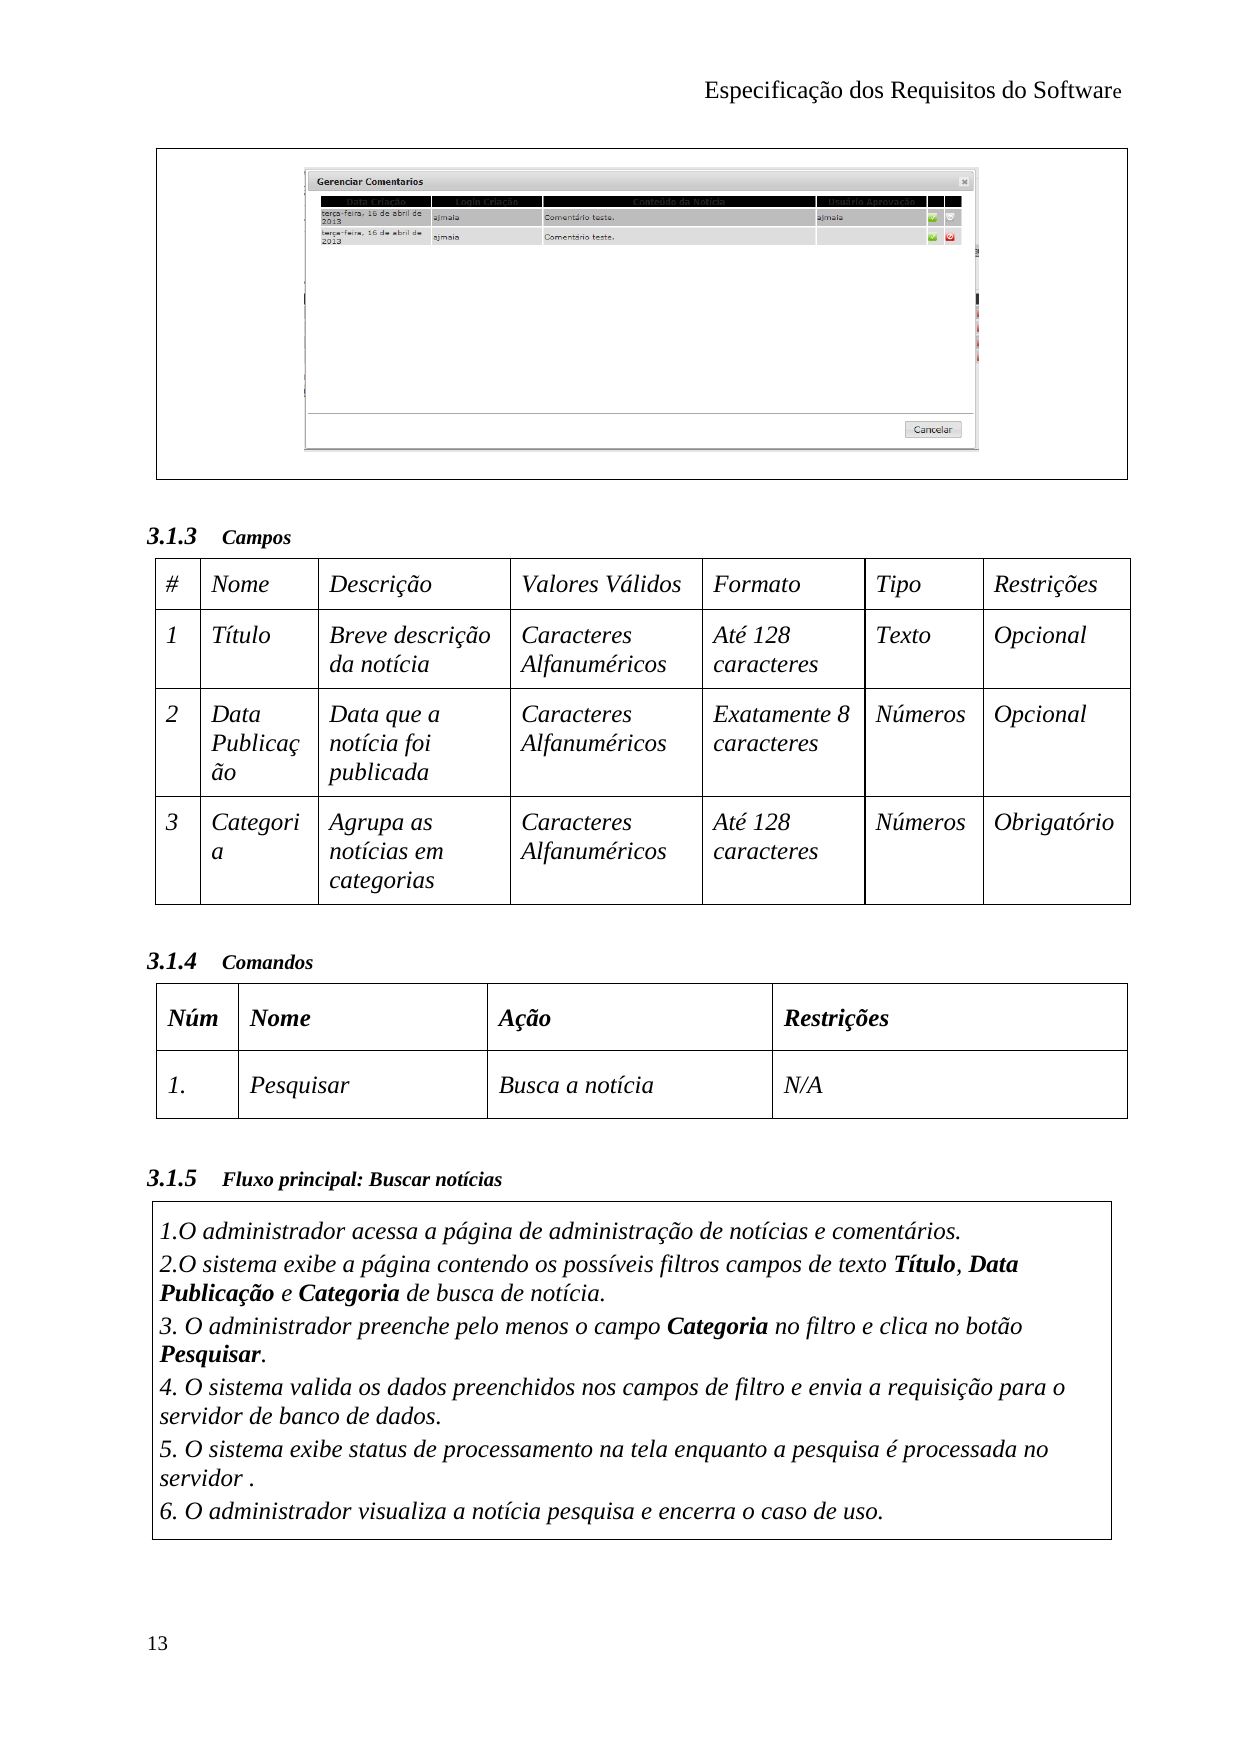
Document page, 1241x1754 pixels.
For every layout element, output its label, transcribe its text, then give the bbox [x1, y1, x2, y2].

table_header Ação [488, 984, 772, 1050]
list Comandos [147, 946, 1121, 974]
table_cell Título [201, 610, 318, 688]
table_cell Texto [866, 610, 983, 688]
table_cell 1. [157, 1051, 238, 1117]
table_cell Opcional [984, 610, 1130, 688]
list Campos [147, 521, 1121, 549]
table_header [157, 149, 1127, 479]
table_header # [156, 559, 200, 608]
table_cell 1 [156, 610, 200, 688]
table_cell Números [866, 797, 983, 904]
table_cell Pesquisar [239, 1051, 487, 1117]
table_cell Data que a notícia foi publicada [319, 689, 510, 796]
table_cell Categoria [201, 797, 318, 904]
table_header Nome [239, 984, 487, 1050]
table_header Restrições [773, 984, 1127, 1050]
table_cell Agrupa as notícias em categorias [319, 797, 510, 904]
table_cell Números [866, 689, 983, 796]
table_cell Até 128 caracteres [703, 610, 864, 688]
table_header Nome [201, 559, 318, 608]
table_cell Caracteres Alfanuméricos [511, 610, 702, 688]
table_cell Exatamente 8 caracteres [703, 689, 864, 796]
table_cell Até 128 caracteres [703, 797, 864, 904]
table_cell 3 [156, 797, 200, 904]
table_header Formato [703, 559, 864, 608]
table_cell N/A [773, 1051, 1127, 1117]
list Fluxo principal: Buscar notícias [147, 1163, 1121, 1192]
table_cell Obrigatório [984, 797, 1130, 904]
table_header 1.O administrador acessa a página de administração de notícias e comentários. 2.O sistema exibe a página contendo os possíveis filtros campos de texto Título, Data Publicação e Categoria de busca de notícia. 3. O administrador preenche pelo menos o campo Categoria no filtro e clica no botão Pesquisar. 4. O sistema valida os dados preenchidos nos campos de filtro e envia a requisição para o servidor de banco de dados. 5. O sistema exibe status de processamento na tela enquanto a pesquisa é processada no servidor . 6. O administrador visualiza a notícia pesquisa e encerra o caso de uso. [153, 1202, 1111, 1539]
table_header Valores Válidos [511, 559, 702, 608]
table_cell Busca a notícia [488, 1051, 772, 1117]
table_header Núm [157, 984, 238, 1050]
table_cell Caracteres Alfanuméricos [511, 797, 702, 904]
table_header Tipo [866, 559, 983, 608]
table_cell Data Publicação [201, 689, 318, 796]
table_header Descrição [319, 559, 510, 608]
picture [304, 167, 979, 452]
table_cell Opcional [984, 689, 1130, 796]
table_cell Breve descrição da notícia [319, 610, 510, 688]
table_header Restrições [984, 559, 1130, 608]
table_cell 2 [156, 689, 200, 796]
table_cell Caracteres Alfanuméricos [511, 689, 702, 796]
